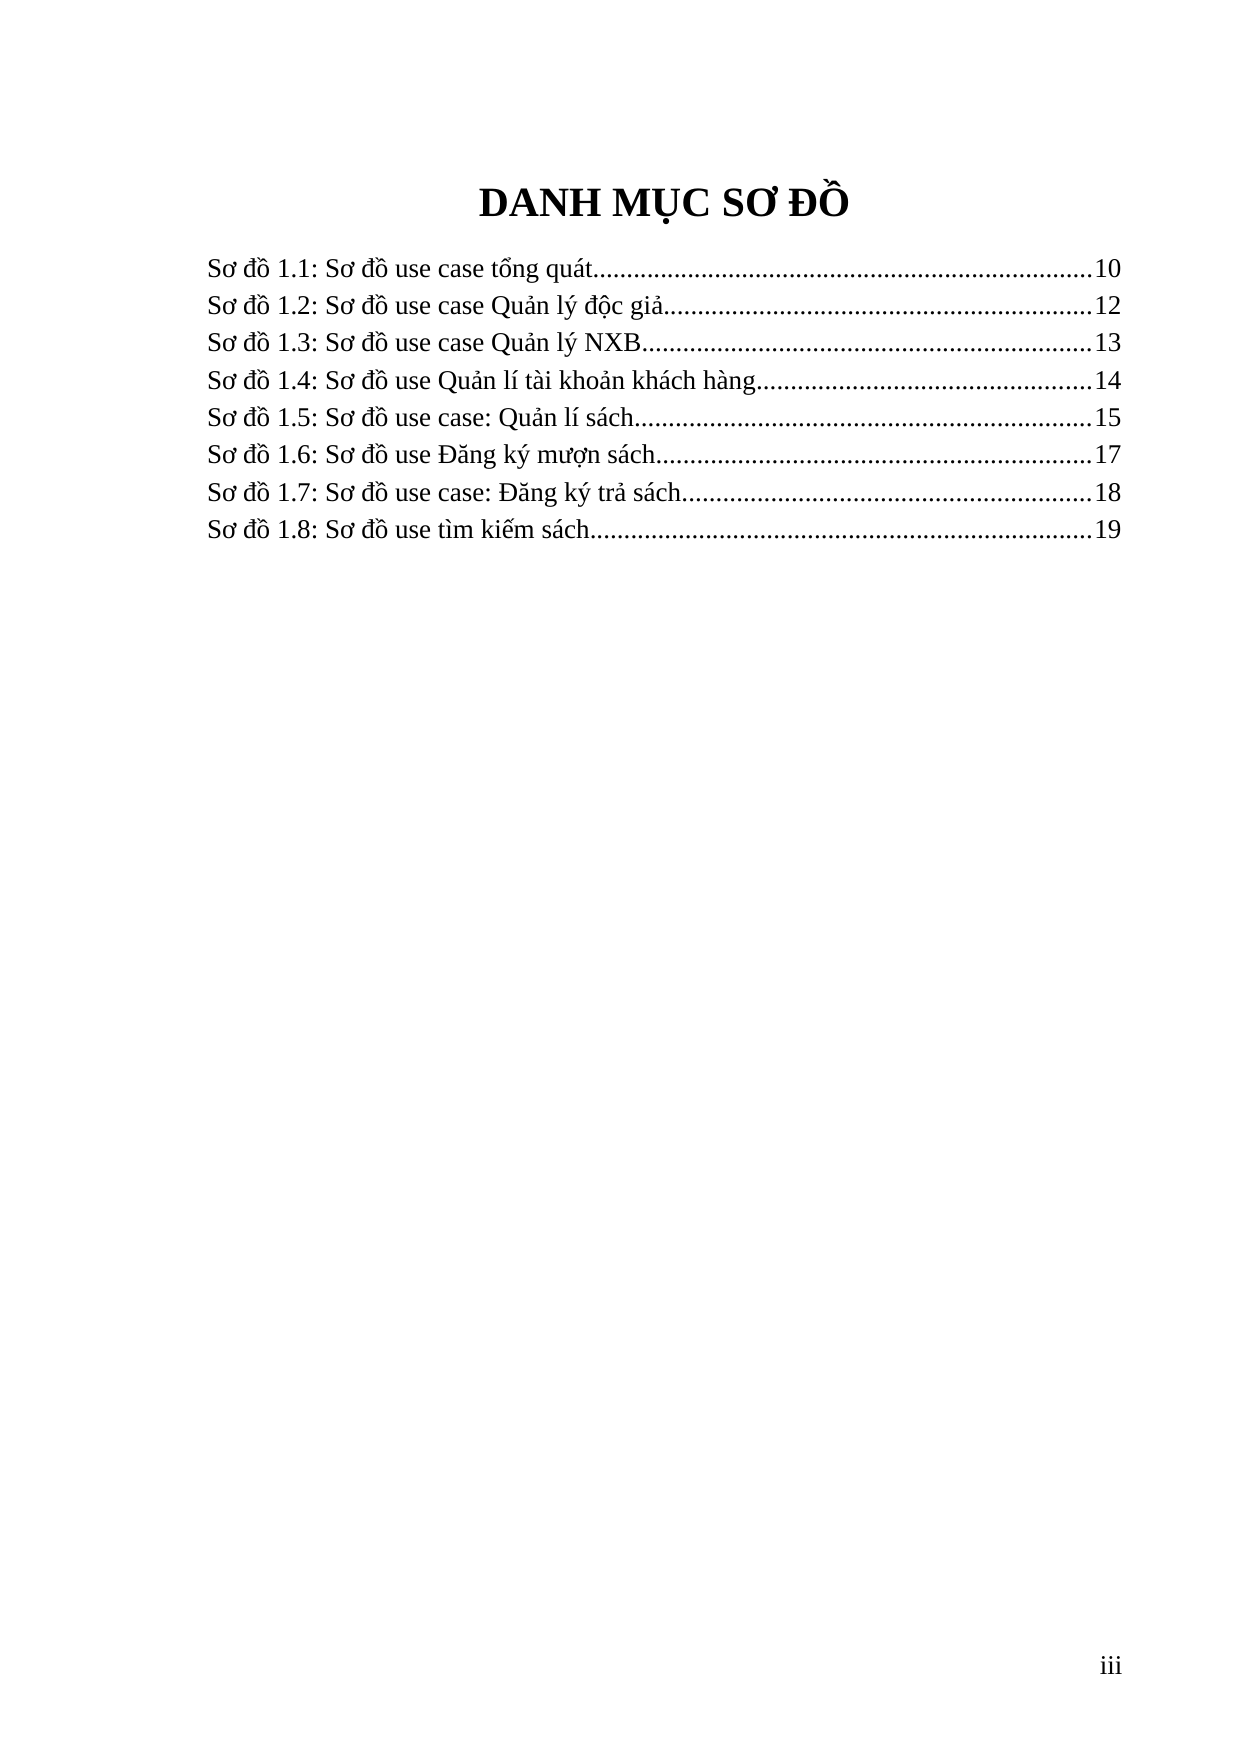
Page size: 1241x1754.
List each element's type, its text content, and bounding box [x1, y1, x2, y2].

text Sơ đồ 1.4: Sơ đồ use Quản lí tài khoản khách hàng 14 [207, 364, 1122, 395]
text Sơ đồ 1.5: Sơ đồ use case: Quản lí sách 15 [207, 401, 1122, 432]
text Sơ đồ 1.7: Sơ đồ use case: Đăng ký trả sách 18 [207, 476, 1122, 507]
text Sơ đồ 1.1: Sơ đồ use case tổng quát 10 [207, 252, 1122, 283]
text DANH MỤC SƠ ĐỒ [207, 177, 1122, 225]
text Sơ đồ 1.6: Sơ đồ use Đăng ký mượn sách 17 [207, 438, 1122, 469]
text Sơ đồ 1.2: Sơ đồ use case Quản lý độc giả 12 [207, 289, 1122, 320]
text Sơ đồ 1.8: Sơ đồ use tìm kiếm sách 19 [207, 513, 1122, 544]
text Sơ đồ 1.3: Sơ đồ use case Quản lý NXB 13 [207, 327, 1122, 358]
